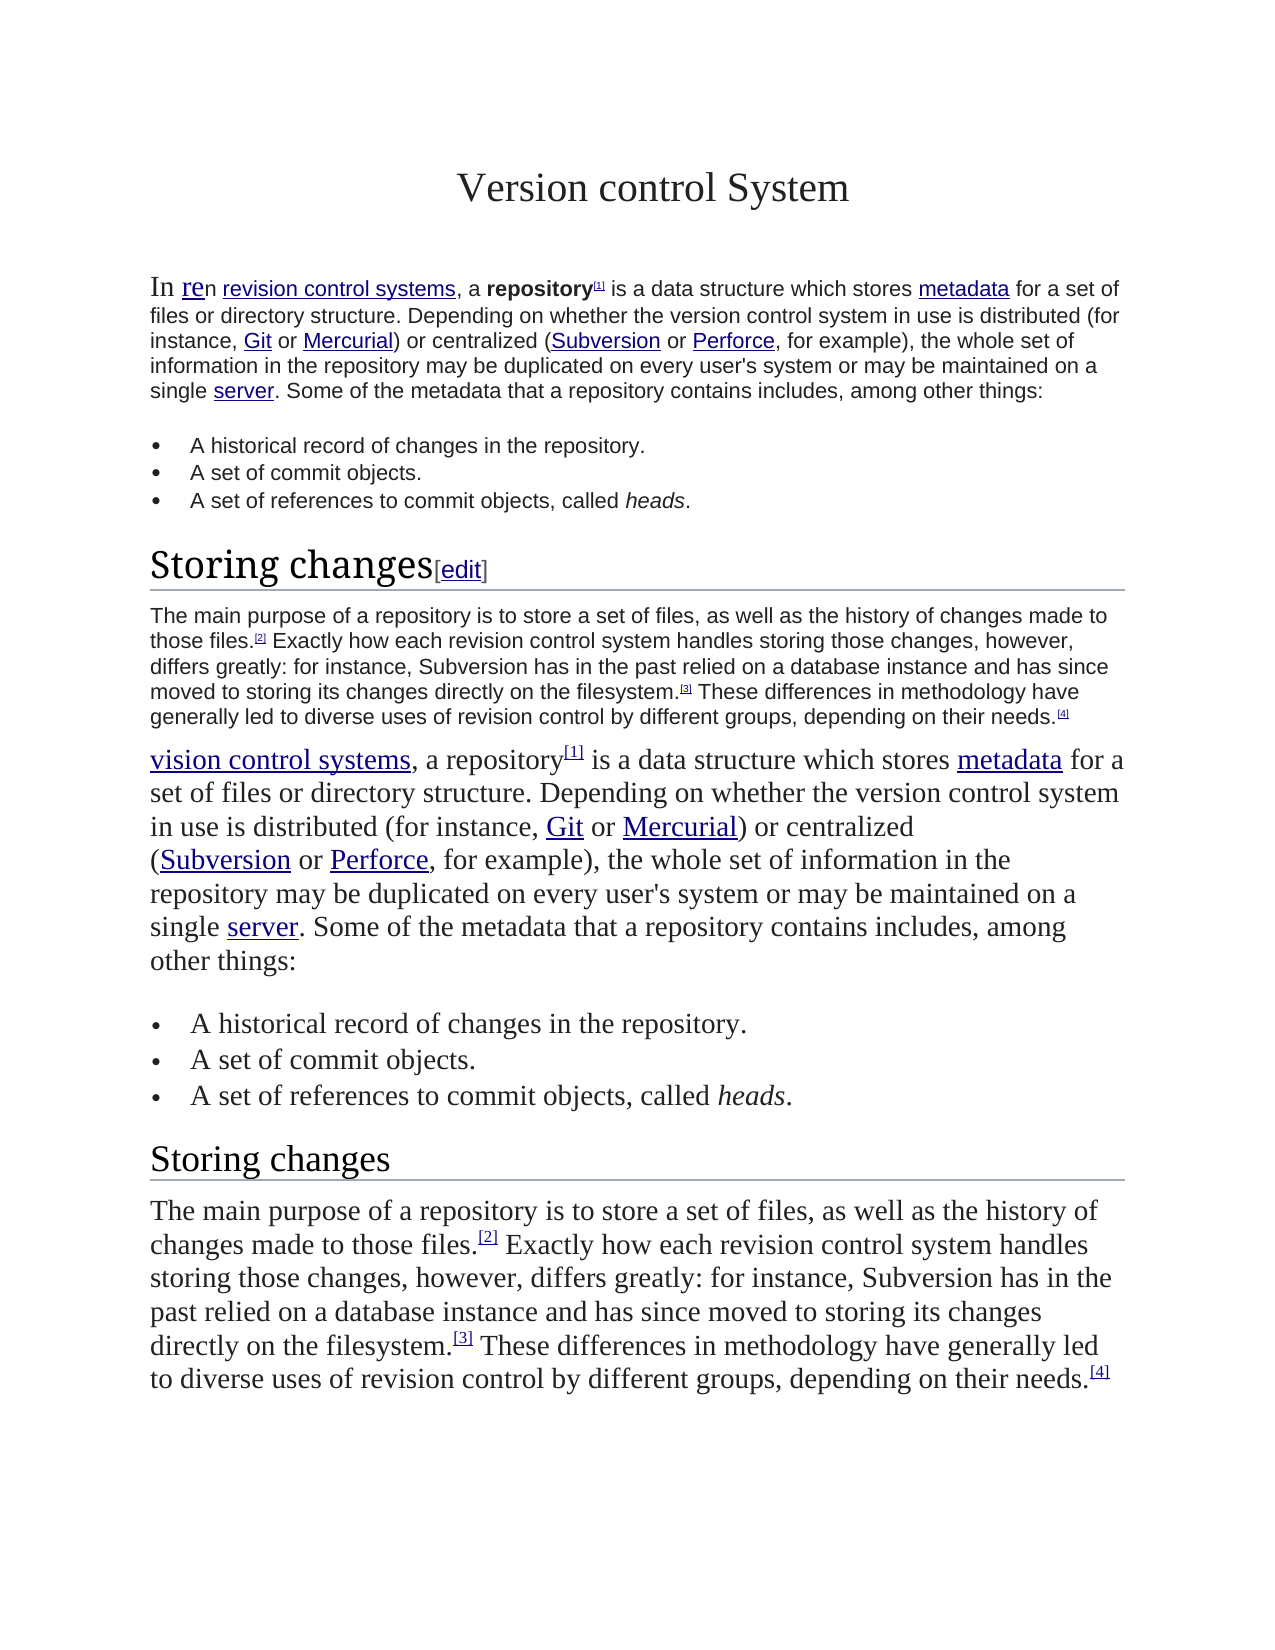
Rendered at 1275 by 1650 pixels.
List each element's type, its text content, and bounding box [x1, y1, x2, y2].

text Storing changes [150, 1136, 1125, 1179]
list A set of references to commit objects, called heads. [152, 1078, 1125, 1111]
list A set of references to commit objects, called heads. [152, 488, 1125, 513]
list A historical record of changes in the repository. [152, 1006, 1125, 1039]
text Storing changes[edit] [150, 538, 1125, 589]
list A historical record of changes in the repository. [152, 432, 1125, 458]
list A set of commit objects. [152, 460, 1125, 485]
text In ren revision control systems, a repository[1] is a data structure which stores metadata for a set of files or directory structure. Depending on whether the version control system in use is distributed (for instance, Git or Mercurial) or centralized (Subversion or Perforce, for example), the whole set of information in the repository may be duplicated on every user's system or may be maintained on a single server. Some of the metadata that a repository contains includes, among other things: [150, 269, 1125, 403]
text vision control systems, a repository[1] is a data structure which stores metadata for a set of files or directory structure. Depending on whether the version control system in use is distributed (for instance, Git or Mercurial) or centralized (Subversion or Perforce, for example), the whole set of information in the repository may be duplicated on every user's system or may be maintained on a single server. Some of the metadata that a repository contains includes, among other things: [150, 742, 1125, 977]
text The main purpose of a repository is to store a set of files, as well as the history of changes made to those files.[2] Exactly how each revision control system handles storing those changes, however, differs greatly: for instance, Subversion has in the past relied on a database instance and has since moved to storing its changes directly on the filesystem.[3] These differences in methodology have generally led to diverse uses of revision control by different groups, depending on their needs.[4] [150, 603, 1125, 729]
text Version control System [150, 162, 1125, 210]
text The main purpose of a repository is to store a set of files, as well as the history of changes made to those files.[2] Exactly how each revision control system handles storing those changes, however, differs greatly: for instance, Subversion has in the past relied on a database instance and has since moved to storing its changes directly on the filesystem.[3] These differences in methodology have generally led to diverse uses of revision control by different groups, depending on their needs.[4] [150, 1193, 1125, 1395]
list A set of commit objects. [152, 1042, 1125, 1075]
